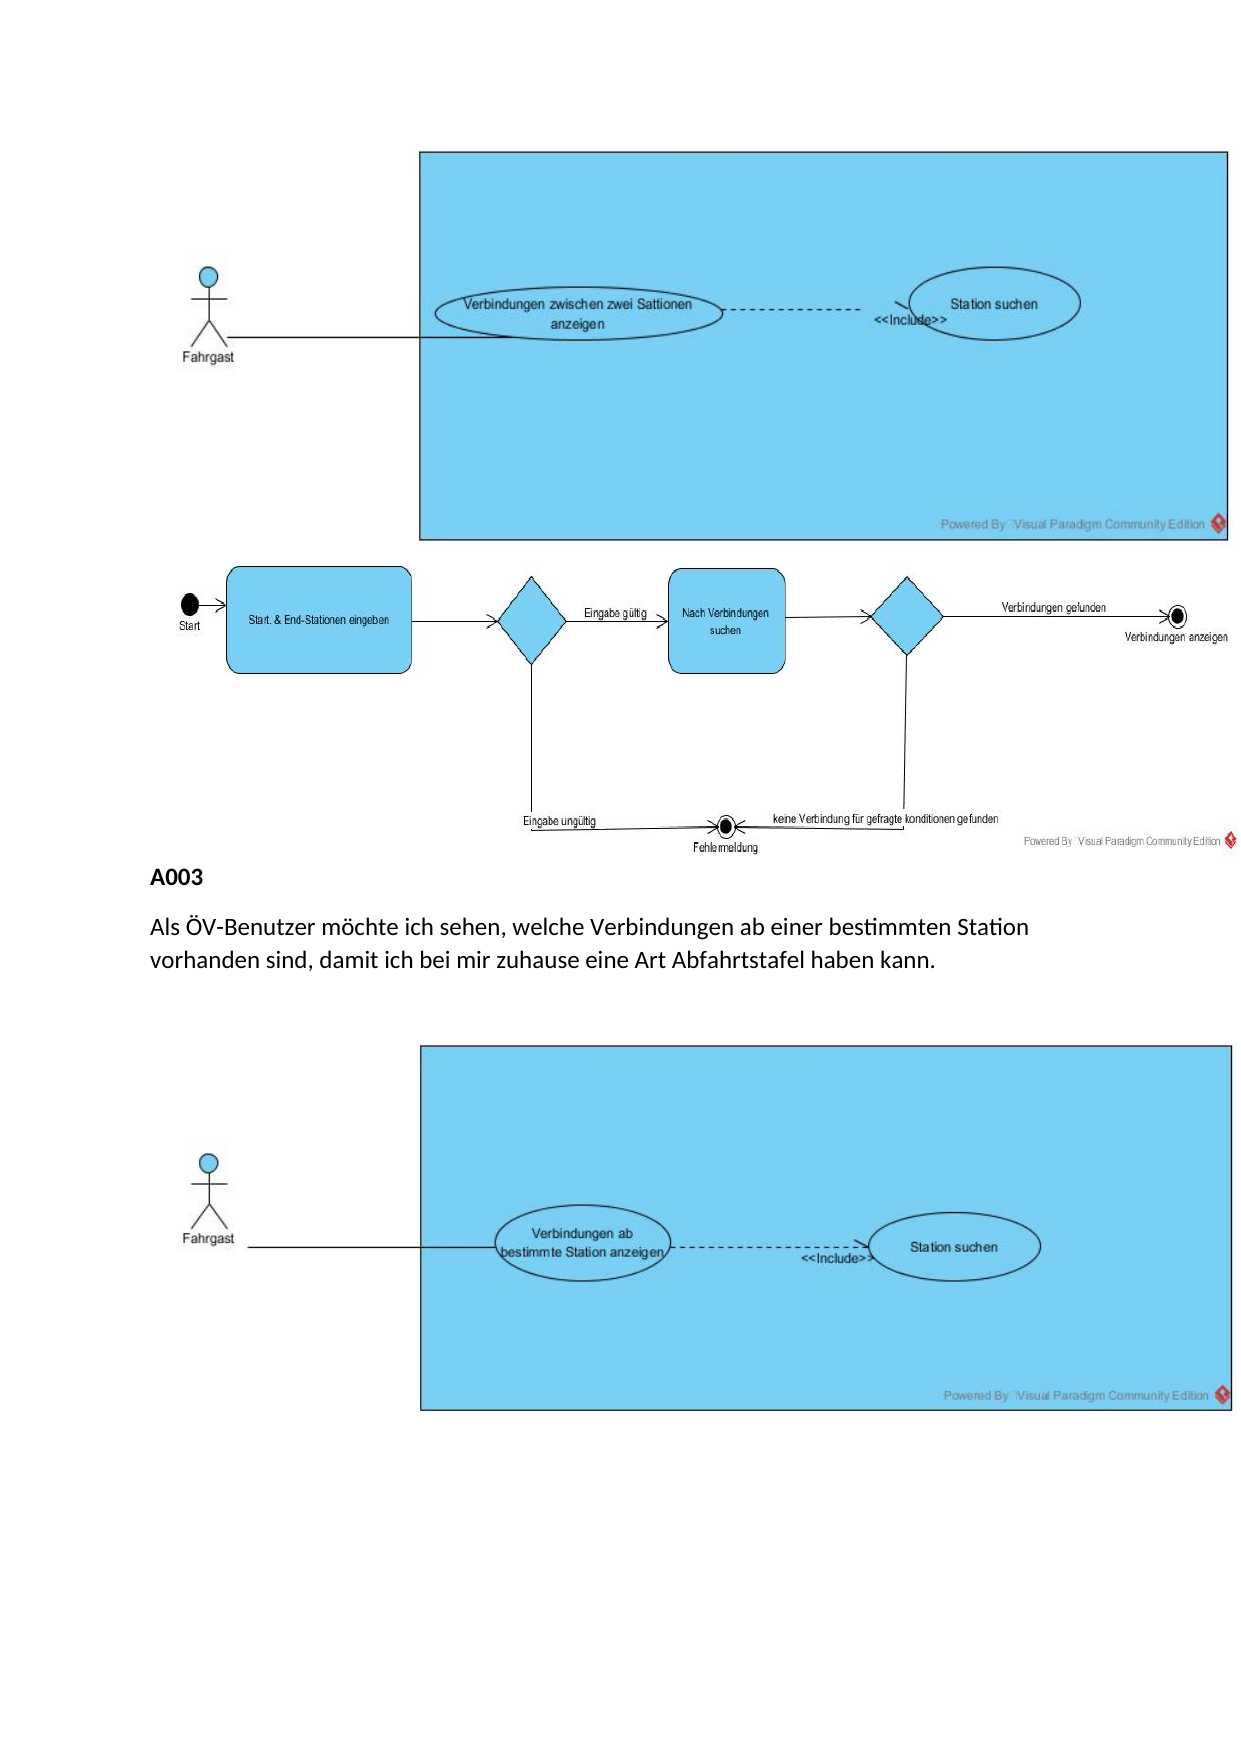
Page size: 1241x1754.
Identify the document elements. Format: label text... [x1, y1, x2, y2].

text Als ÖV-Benutzer möchte ich sehen, welche Verbindungen ab einer bestimmten Station vorhanden sind, damit ich bei mir zuhause eine Art Abfahrtstafel haben kann. [150, 911, 1090, 974]
text A003 [150, 564, 1090, 892]
